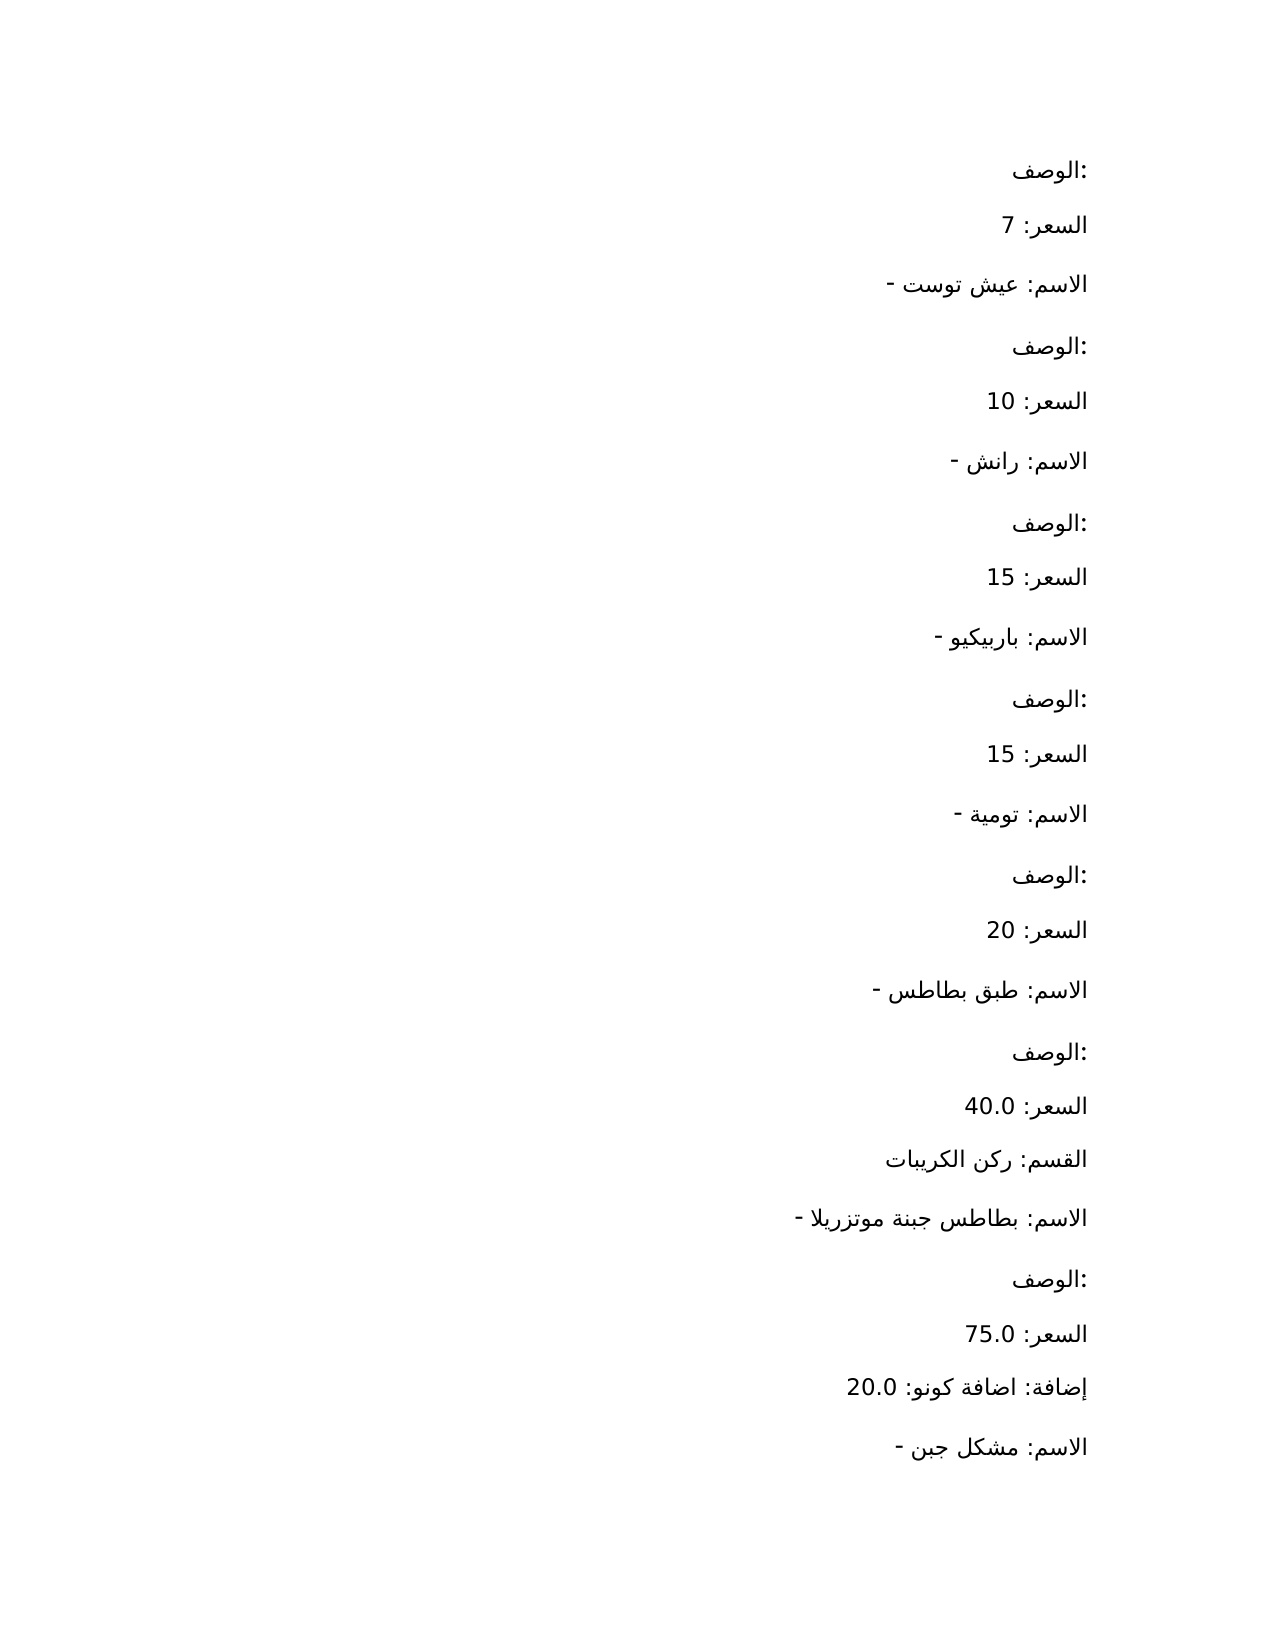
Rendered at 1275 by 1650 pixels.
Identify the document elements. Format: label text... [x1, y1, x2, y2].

text السعر: 7 [187, 212, 1087, 238]
text السعر: 15 [187, 741, 1087, 767]
text الوصف: [187, 503, 1087, 538]
text السعر: 40.0 [187, 1093, 1087, 1120]
text السعر: 75.0 [187, 1321, 1087, 1348]
text القسم: ركن الكريبات [187, 1146, 1087, 1173]
text الوصف: [187, 326, 1087, 362]
text الوصف: [187, 1032, 1087, 1067]
text - الاسم: عيش توست [187, 264, 1087, 300]
text - الاسم: بطاطس جبنة موتزريلا [187, 1198, 1087, 1233]
text إضافة: اضافة كونو: 20.0 [187, 1374, 1087, 1401]
text - الاسم: مشكل جبن [187, 1427, 1087, 1463]
text - الاسم: رانش [187, 441, 1087, 477]
text السعر: 10 [187, 388, 1087, 415]
text الوصف: [187, 679, 1087, 715]
text - الاسم: تومية [187, 794, 1087, 829]
text السعر: 15 [187, 564, 1087, 591]
text الوصف: [187, 855, 1087, 891]
text - الاسم: باربيكيو [187, 617, 1087, 653]
text الوصف: [187, 150, 1087, 186]
text الوصف: [187, 1259, 1087, 1295]
text - الاسم: طبق بطاطس [187, 970, 1087, 1006]
text السعر: 20 [187, 917, 1087, 944]
